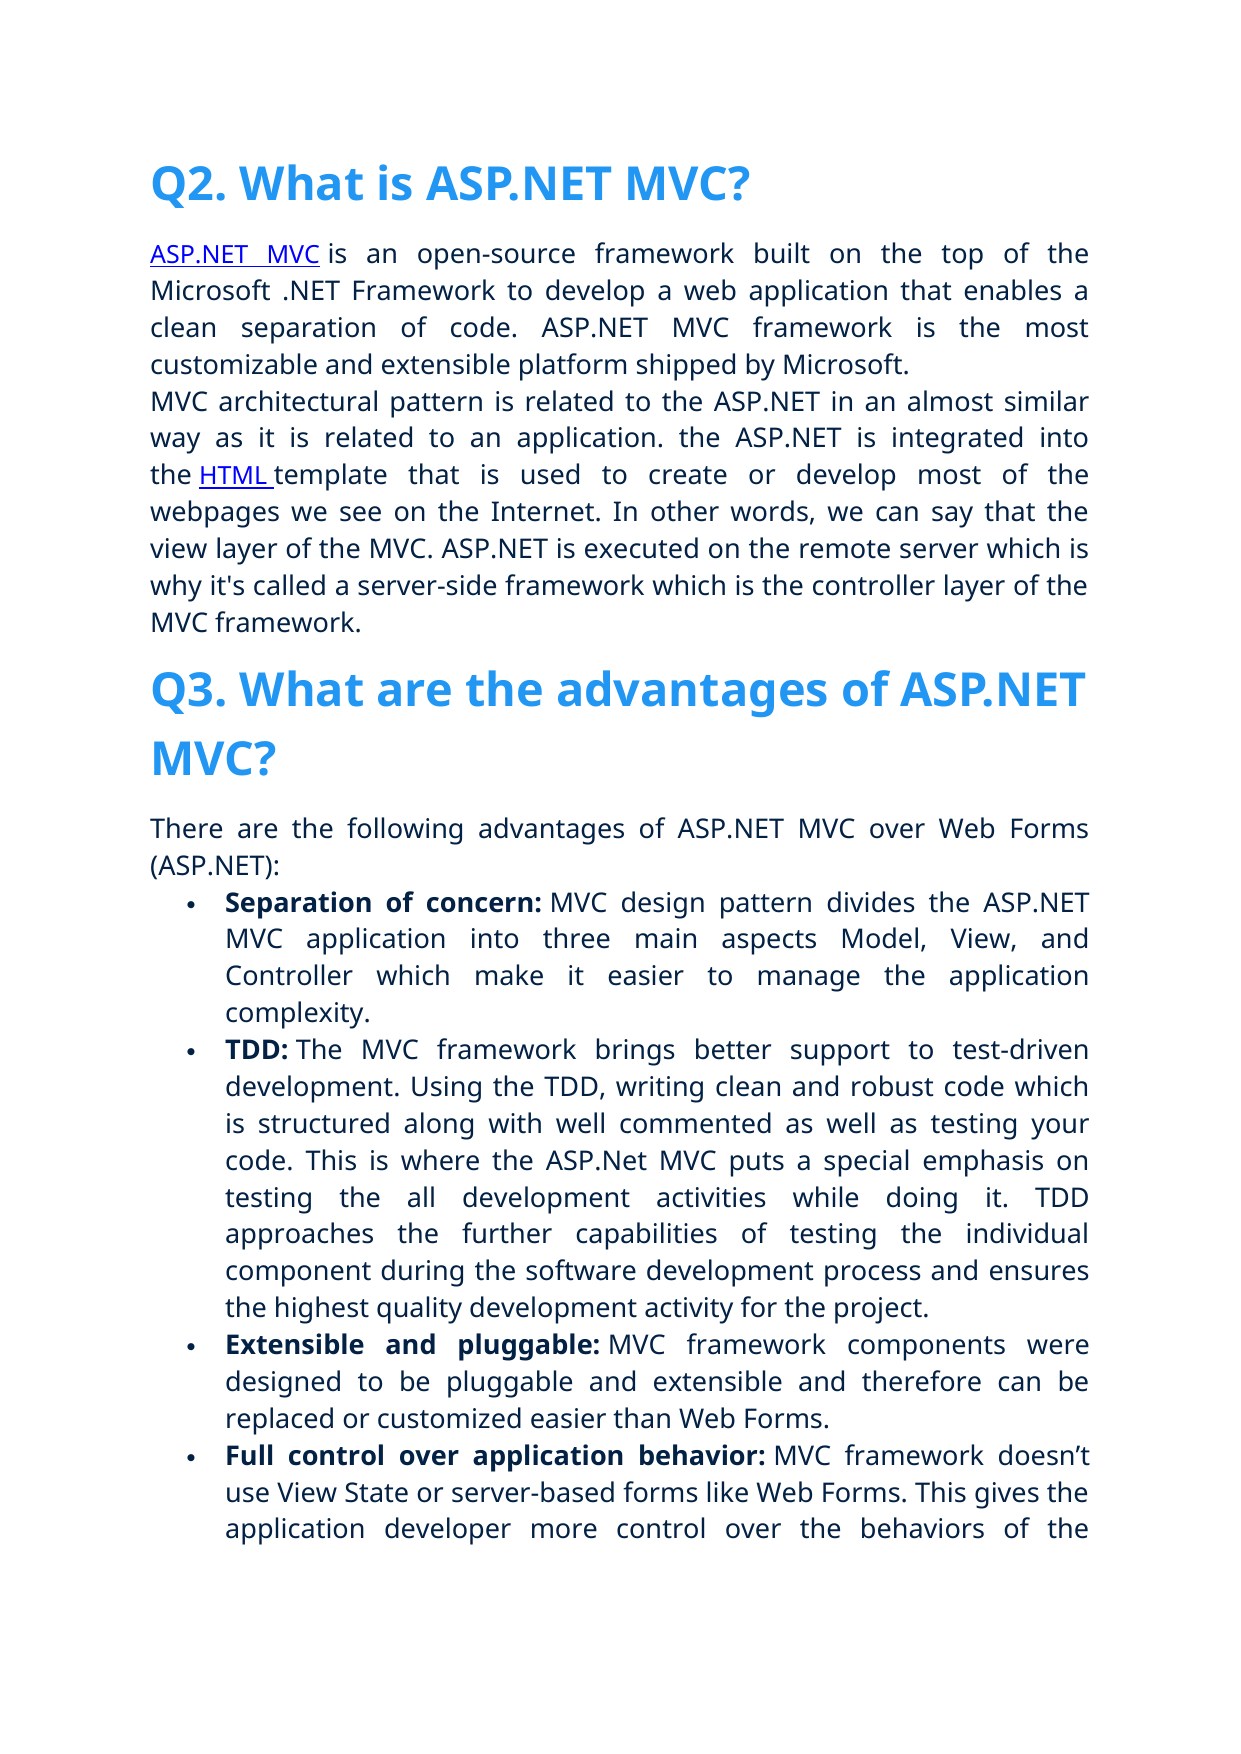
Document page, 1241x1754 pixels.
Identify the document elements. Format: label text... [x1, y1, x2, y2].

list TDD: The MVC framework brings better support to test-driven development. Using the TDD, writing clean and robust code which is structured along with well commented as well as testing your code. This is where the ASP.Net MVC puts a special emphasis on testing the all development activities while doing it. TDD approaches the further capabilities of testing the individual component during the software development process and ensures the highest quality development activity for the project. [187, 1031, 1090, 1326]
list Extensible and pluggable: MVC framework components were designed to be pluggable and extensible and therefore can be replaced or customized easier than Web Forms. [187, 1326, 1090, 1436]
text MVC architectural pattern is related to the ASP.NET in an almost similar way as it is related to an application. the ASP.NET is integrated into the HTML template that is used to create or develop most of the webpages we see on the Internet. In other words, we can say that the view layer of the MVC. ASP.NET is executed on the remote server which is why it's called a server-side framework which is the controller layer of the MVC framework. [150, 382, 1090, 640]
text There are the following advantages of ASP.NET MVC over Web Forms (ASP.NET): [150, 809, 1090, 883]
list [187, 1436, 1090, 1547]
text ASP.NET MVC is an open-source framework built on the top of the Microsoft .NET Framework to develop a web application that enables a clean separation of code. ASP.NET MVC framework is the most customizable and extensible platform shipped by Microsoft. [150, 234, 1090, 382]
list Separation of concern: MVC design pattern divides the ASP.NET MVC application into three main aspects Model, View, and Controller which make it easier to manage the application complexity. [187, 883, 1090, 1031]
subtitle Q2. What is ASP.NET MVC? [150, 150, 1090, 214]
subtitle Q3. What are the advantages of ASP.NET MVC? [150, 656, 1090, 789]
